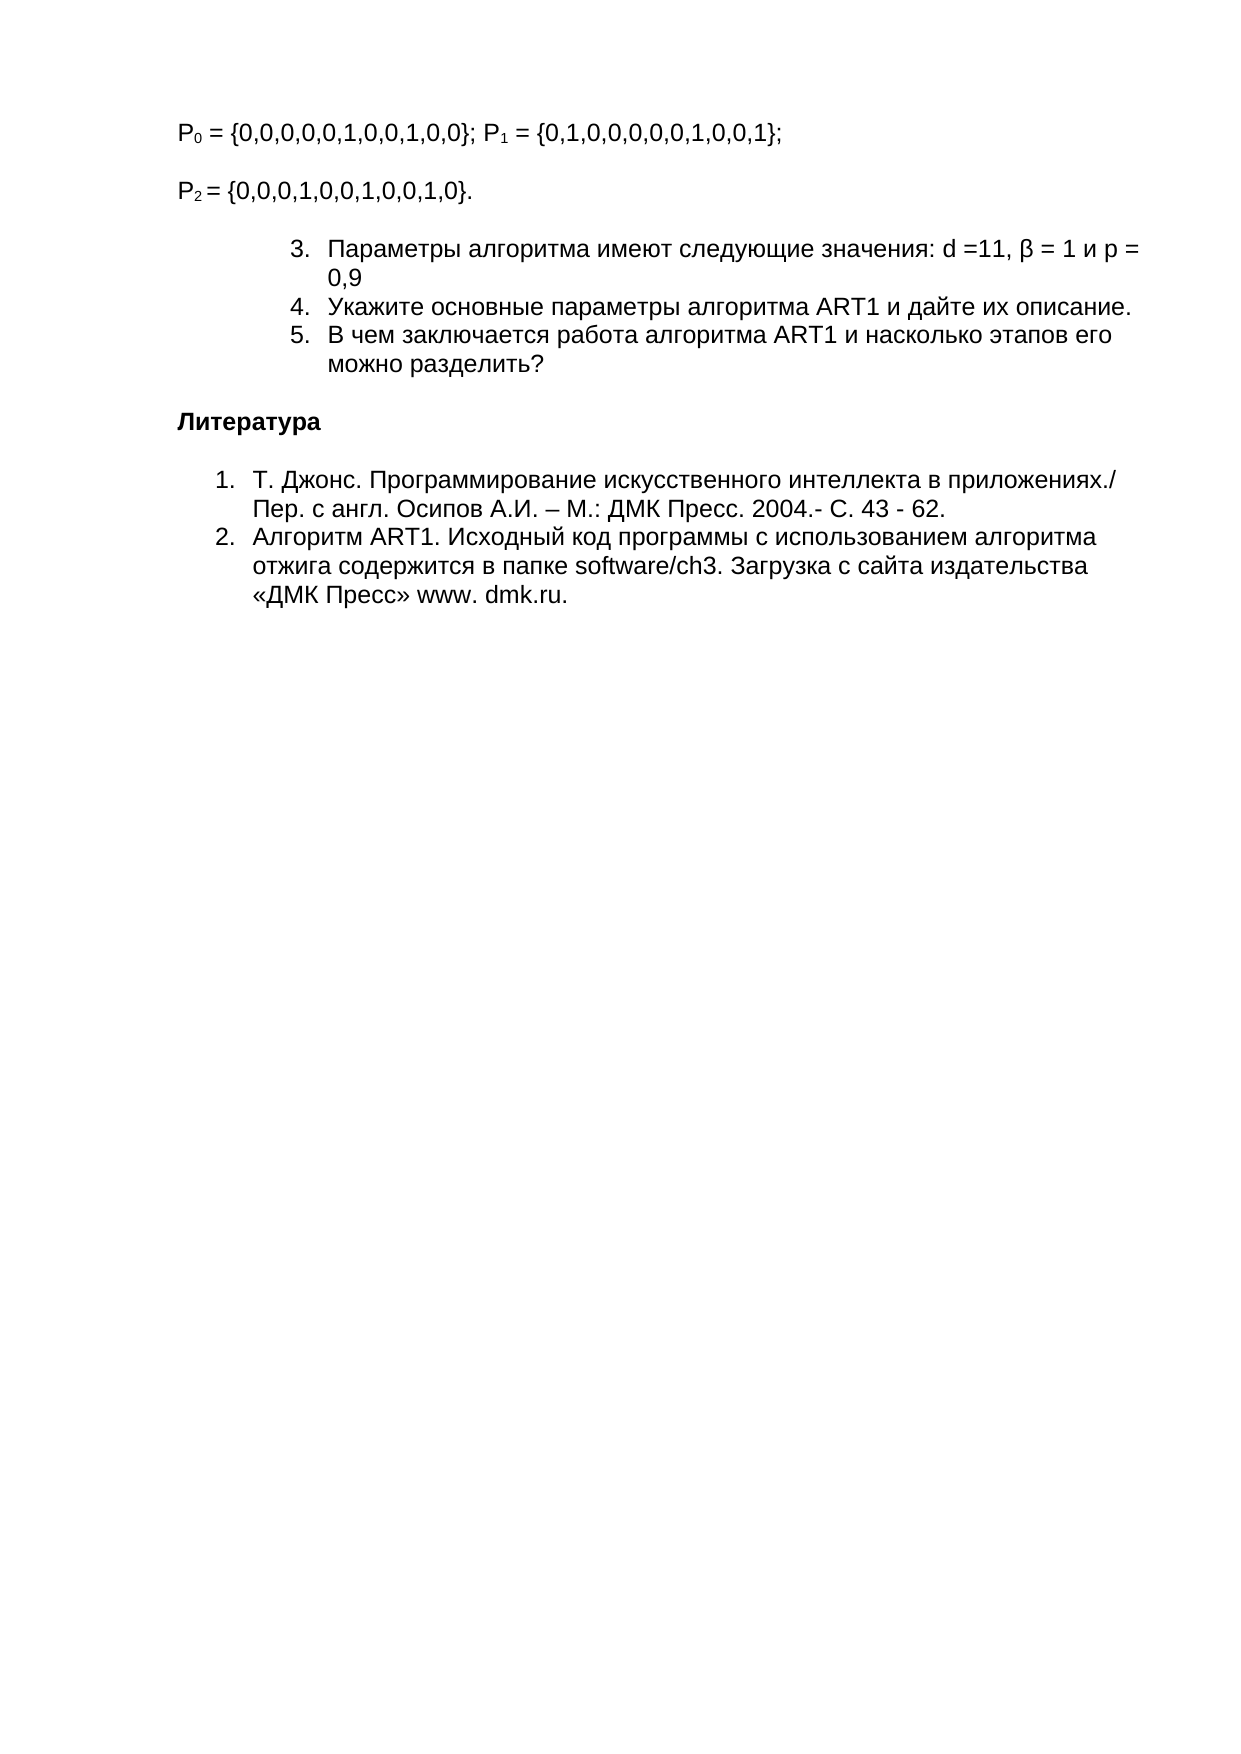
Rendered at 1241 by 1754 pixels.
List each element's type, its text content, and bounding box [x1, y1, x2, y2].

list Т. Джонс. Программирование искусственного интеллекта в приложениях./ Пер. с англ. Осипов А.И. – М.: ДМК Пресс. 2004.- С. 43 - 62. [215, 465, 1152, 522]
text Литература [177, 407, 1152, 436]
list В чем заключается работа алгоритма ART1 и насколько этапов его можно разделить? [290, 320, 1152, 378]
list Алгоритм ART1. Исходный код программы с использованием алгоритма отжига содержится в папке software/ch3. Загрузка с сайта издательства «ДМК Пресс» www. dmk.ru. [215, 522, 1152, 608]
list Параметры алгоритма имеют следующие значения: d =11, β = 1 и p = 0,9 [290, 234, 1152, 291]
text P0 = {0,0,0,0,0,1,0,0,1,0,0}; P1 = {0,1,0,0,0,0,0,1,0,0,1}; [177, 118, 1152, 147]
list Укажите основные параметры алгоритма ART1 и дайте их описание. [290, 291, 1152, 320]
text P2 = {0,0,0,1,0,0,1,0,0,1,0}. [177, 176, 1152, 205]
